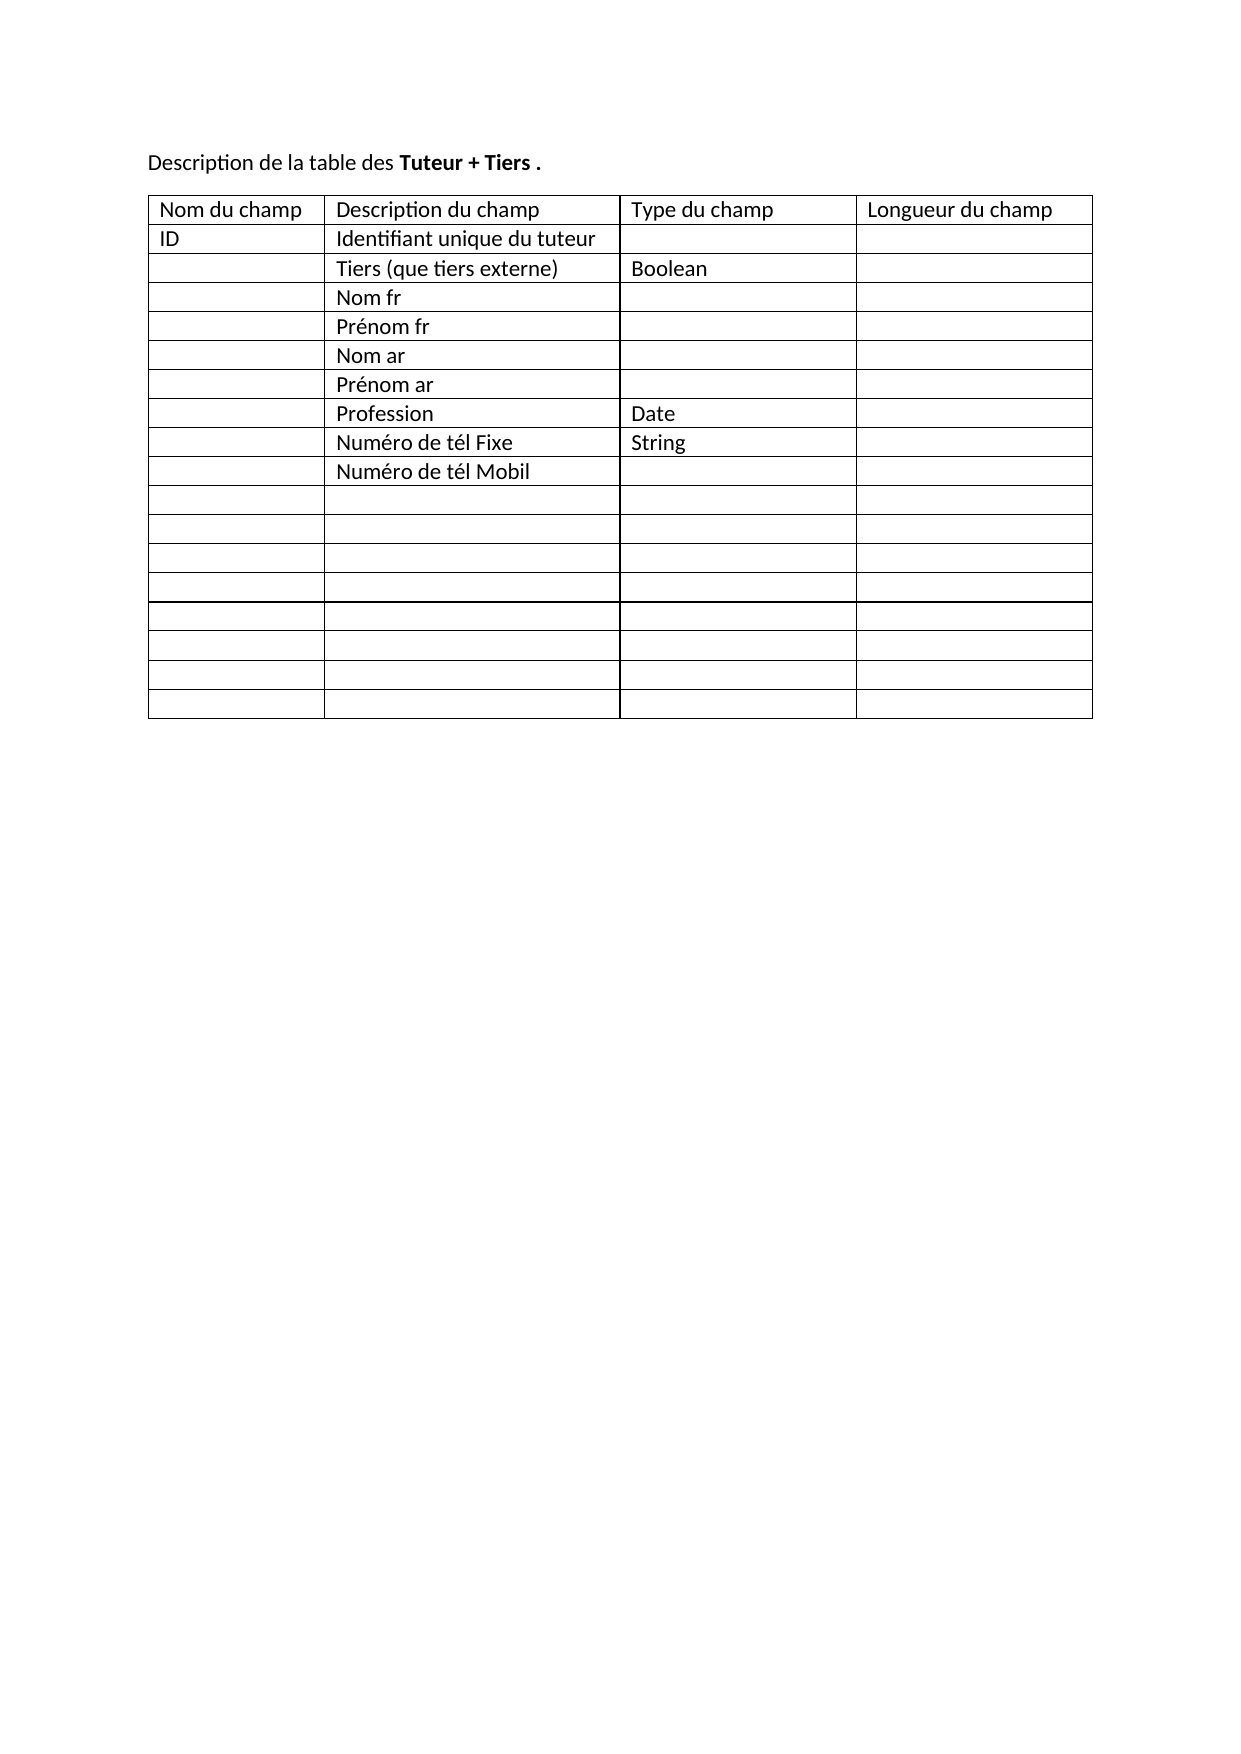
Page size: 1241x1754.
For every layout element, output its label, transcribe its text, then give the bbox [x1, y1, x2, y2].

table_cell [149, 399, 324, 427]
table_cell Prénom ar [325, 370, 619, 398]
table_header Type du champ [621, 196, 856, 223]
table_cell [621, 603, 856, 630]
table_cell [621, 341, 856, 369]
table_cell [325, 690, 619, 718]
table_cell [149, 428, 324, 456]
table_cell [325, 661, 619, 688]
table_cell Tiers (que tiers externe) [325, 254, 619, 282]
table_cell [621, 370, 856, 398]
table_cell [621, 690, 856, 718]
table_cell Profession [325, 399, 619, 427]
table_cell [857, 254, 1092, 282]
table_cell [857, 603, 1092, 630]
table_cell Boolean [621, 254, 856, 282]
table_cell [621, 515, 856, 543]
table_cell [149, 631, 324, 659]
table_cell [149, 573, 324, 601]
table_cell [857, 661, 1092, 688]
table_cell [621, 283, 856, 311]
table_cell [857, 515, 1092, 543]
table_cell Numéro de tél Mobil [325, 457, 619, 485]
table_cell Identifiant unique du tuteur [325, 225, 619, 253]
table_cell [149, 370, 324, 398]
table_cell [857, 457, 1092, 485]
table_cell Date [621, 399, 856, 427]
table_cell [149, 341, 324, 369]
table_cell [149, 254, 324, 282]
table_cell [857, 370, 1092, 398]
table_cell [149, 661, 324, 688]
table_cell [857, 631, 1092, 659]
table_header Nom du champ [149, 196, 324, 223]
table_cell ID [149, 225, 324, 253]
table_cell [857, 341, 1092, 369]
table_cell [857, 544, 1092, 572]
table_cell [857, 690, 1092, 718]
table_cell [149, 486, 324, 514]
table_cell [149, 603, 324, 630]
table_cell [857, 428, 1092, 456]
table_cell [325, 573, 619, 601]
table_cell [857, 399, 1092, 427]
table_cell [149, 515, 324, 543]
table_cell [857, 225, 1092, 253]
table_cell [325, 631, 619, 659]
table_cell [149, 283, 324, 311]
table_cell [325, 515, 619, 543]
table_cell [621, 661, 856, 688]
table_cell [325, 486, 619, 514]
table_cell [621, 457, 856, 485]
table_cell [857, 283, 1092, 311]
table_cell [149, 544, 324, 572]
table_cell [621, 312, 856, 340]
table_cell [857, 312, 1092, 340]
table_cell [149, 457, 324, 485]
table_cell Numéro de tél Fixe [325, 428, 619, 456]
table_cell [149, 690, 324, 718]
table_cell [621, 486, 856, 514]
table_cell Nom fr [325, 283, 619, 311]
table_cell String [621, 428, 856, 456]
text Description de la table des Tuteur + Tiers . [148, 148, 1093, 176]
table_cell Prénom fr [325, 312, 619, 340]
table_cell Nom ar [325, 341, 619, 369]
table_cell [149, 312, 324, 340]
table_cell [857, 486, 1092, 514]
table_cell [621, 631, 856, 659]
table_header Description du champ [325, 196, 619, 223]
table_cell [621, 573, 856, 601]
table_header Longueur du champ [857, 196, 1092, 223]
table_cell [857, 573, 1092, 601]
table_cell [325, 544, 619, 572]
table_cell [621, 225, 856, 253]
table_cell [325, 603, 619, 630]
table_cell [621, 544, 856, 572]
